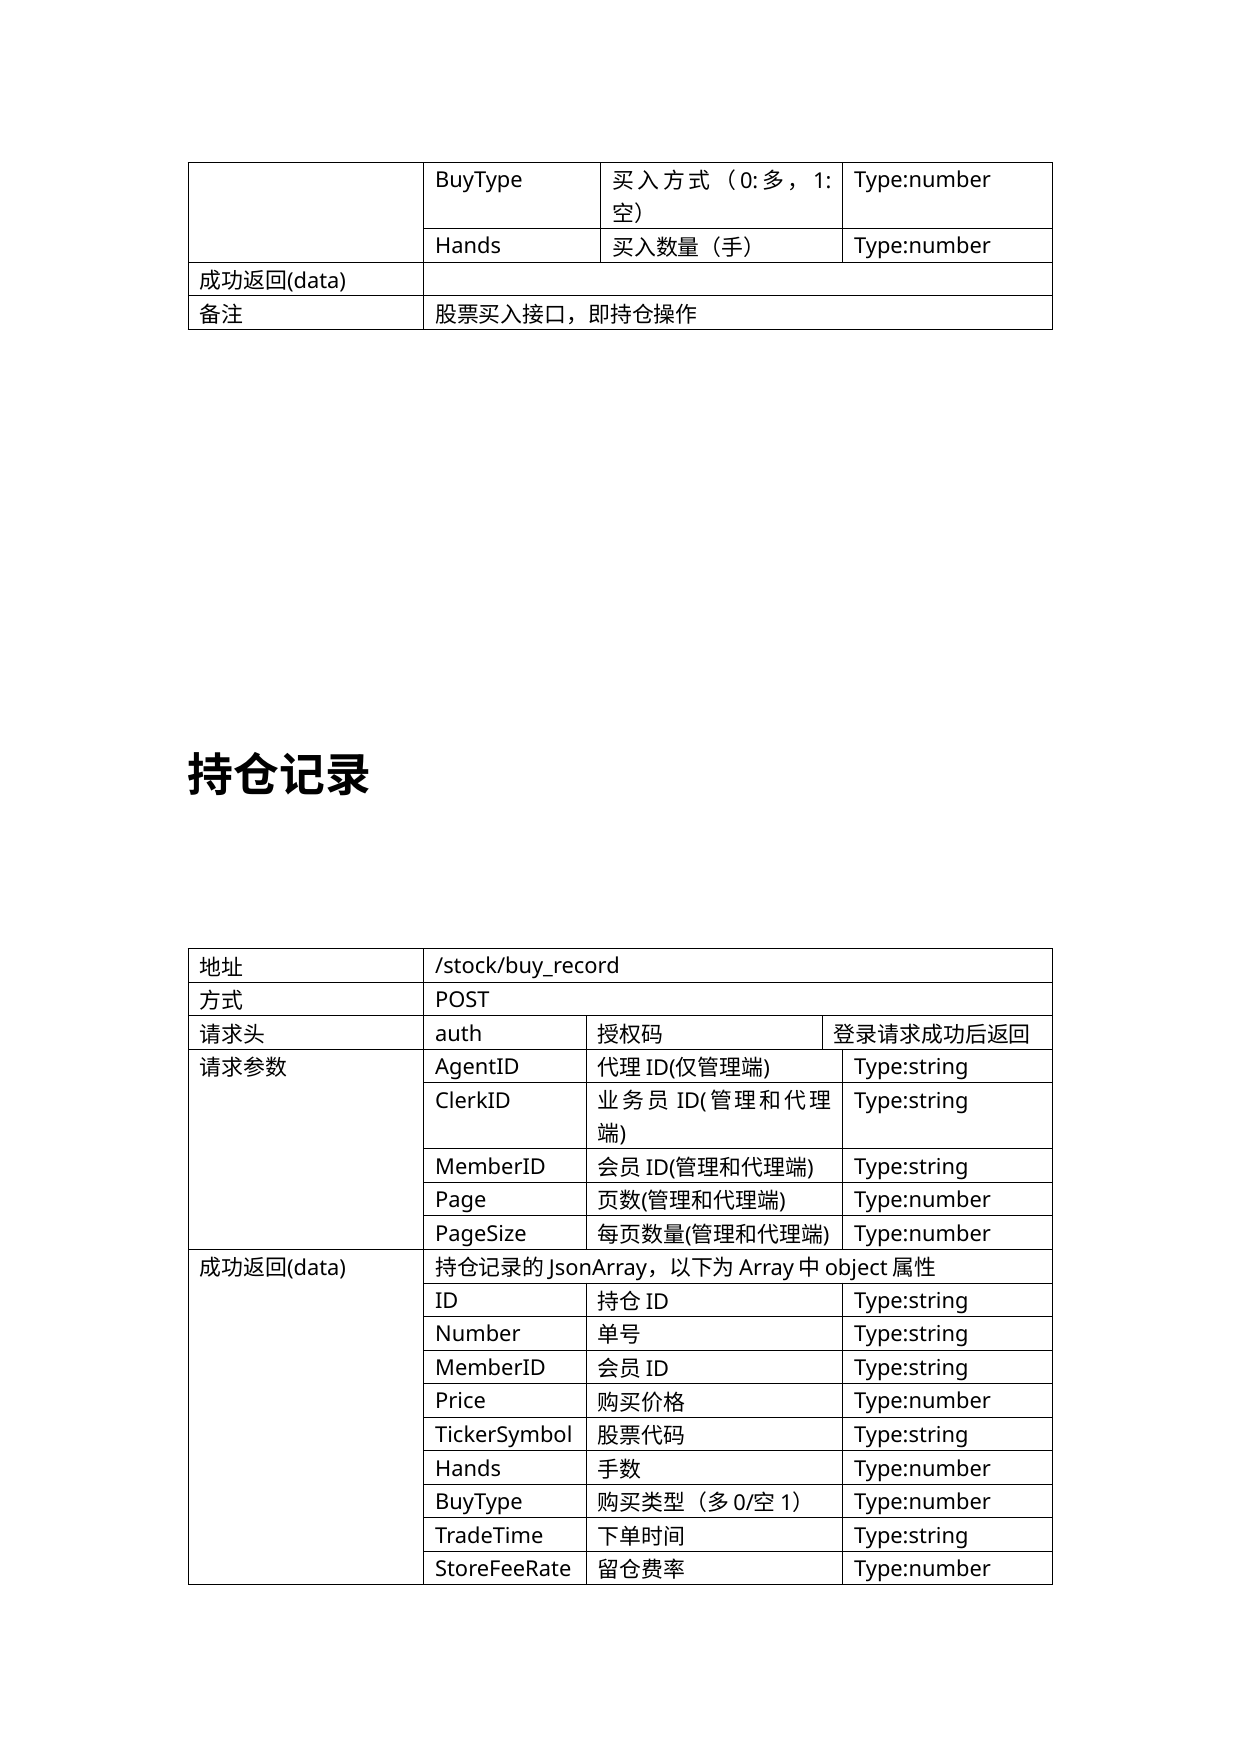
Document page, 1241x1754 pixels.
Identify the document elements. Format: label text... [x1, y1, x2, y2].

table_cell 购买价格 [587, 1384, 842, 1417]
table_cell Number [424, 1317, 586, 1349]
table_cell Type:number [843, 1183, 1052, 1215]
table_cell Hands [424, 1451, 586, 1484]
table_cell Type:number [843, 163, 1052, 228]
table_header 地址 [189, 949, 423, 982]
table_cell 单号 [587, 1317, 842, 1349]
table_cell TickerSymbol [424, 1418, 586, 1450]
table_cell Page [424, 1183, 586, 1215]
table_cell 每页数量(管理和代理端) [587, 1216, 842, 1249]
table_cell 会员ID(管理和代理端) [587, 1149, 842, 1182]
table_cell PageSize [424, 1216, 586, 1249]
table_cell 购买类型（多0/空1） [587, 1485, 842, 1517]
table_cell 登录请求成功后返回 [823, 1016, 1052, 1049]
table_cell 股票买入接口，即持仓操作 [424, 296, 1052, 329]
table_cell Type:string [843, 1149, 1052, 1182]
table_cell 备注 [189, 296, 423, 329]
subtitle 持仓记录 [187, 723, 1053, 820]
table_cell 成功返回(data) [189, 263, 423, 295]
table_cell BuyType [424, 1485, 586, 1517]
table_cell 页数(管理和代理端) [587, 1183, 842, 1215]
table_cell Hands [424, 229, 600, 262]
table_cell 持仓记录的JsonArray，以下为Array中object属性 [424, 1250, 1052, 1282]
table_cell Price [424, 1384, 586, 1417]
table_cell Type:number [843, 1384, 1052, 1417]
table_cell 下单时间 [587, 1518, 842, 1551]
table_cell BuyType [424, 163, 600, 228]
table_cell 请求参数 [189, 1050, 423, 1249]
table_cell 持仓ID [587, 1284, 842, 1316]
table_cell Type:string [843, 1518, 1052, 1551]
table_cell Type:number [843, 1552, 1052, 1584]
table_cell 会员ID [587, 1351, 842, 1383]
table_cell Type:string [843, 1050, 1052, 1082]
table_cell 代理ID(仅管理端) [587, 1050, 842, 1082]
table_cell Type:string [843, 1083, 1052, 1148]
table_cell 请求头 [189, 1016, 423, 1049]
table_cell ID [424, 1284, 586, 1316]
table_cell MemberID [424, 1351, 586, 1383]
table_cell 买入数量（手） [601, 229, 842, 262]
table_cell Type:number [843, 229, 1052, 262]
table_cell auth [424, 1016, 586, 1049]
table_cell Type:string [843, 1284, 1052, 1316]
table_cell Type:string [843, 1317, 1052, 1349]
table_cell TradeTime [424, 1518, 586, 1551]
table_cell 手数 [587, 1451, 842, 1484]
table_cell Type:number [843, 1216, 1052, 1249]
table_cell AgentID [424, 1050, 586, 1082]
table_cell 成功返回(data) [189, 1250, 423, 1584]
table_cell ClerkID [424, 1083, 586, 1148]
table_cell Type:string [843, 1351, 1052, 1383]
table_cell Type:number [843, 1451, 1052, 1484]
table_cell Type:number [843, 1485, 1052, 1517]
table_cell 业务员ID(管理和代理端) [587, 1083, 842, 1148]
table_cell [424, 263, 1052, 295]
table_cell Type:string [843, 1418, 1052, 1450]
table_header /stock/buy_record [424, 949, 1052, 982]
table_cell 方式 [189, 983, 423, 1015]
table_cell POST [424, 983, 1052, 1015]
table_cell StoreFeeRate [424, 1552, 586, 1584]
table_cell 买入方式（0:多，1:空） [601, 163, 842, 228]
table_cell 股票代码 [587, 1418, 842, 1450]
table_cell MemberID [424, 1149, 586, 1182]
table_cell 授权码 [587, 1016, 822, 1049]
table_cell 留仓费率 [587, 1552, 842, 1584]
